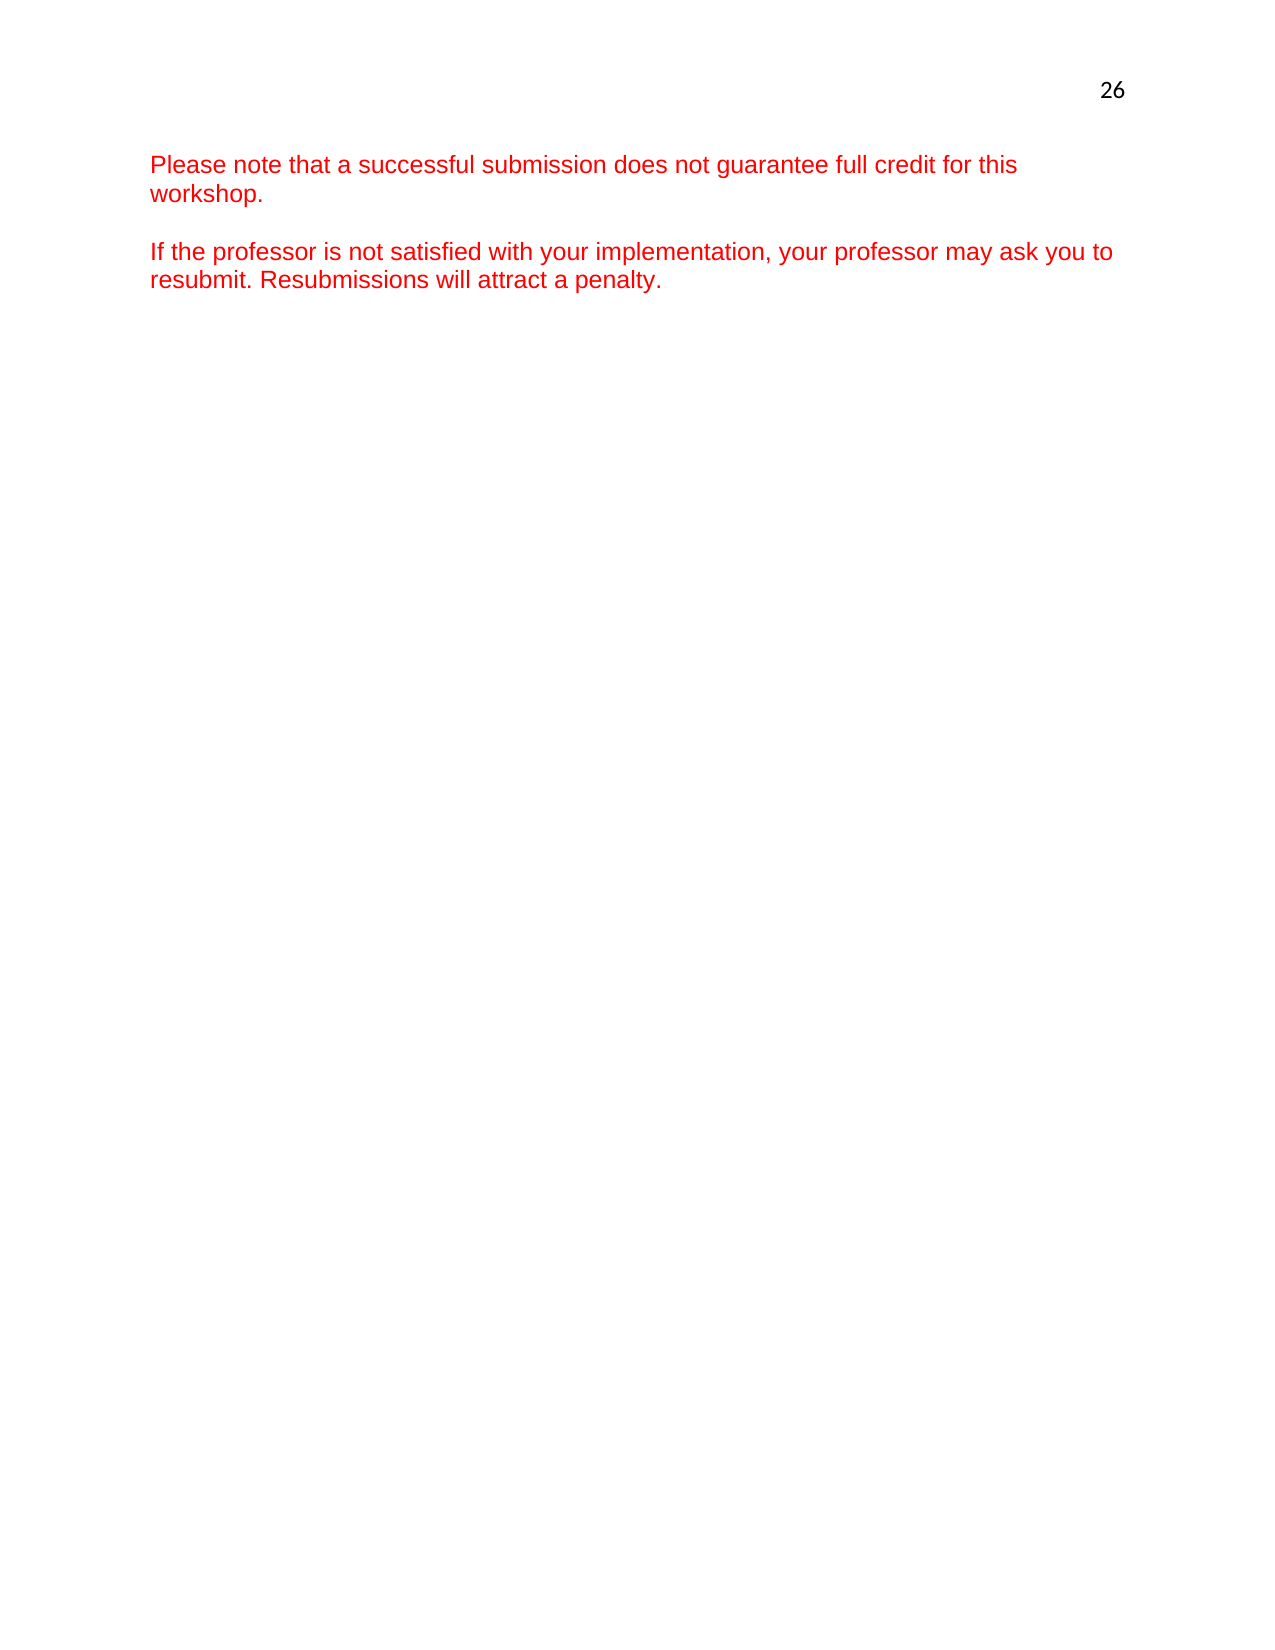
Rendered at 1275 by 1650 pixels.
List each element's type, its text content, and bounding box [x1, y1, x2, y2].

text Please note that a successful submission does not guarantee full credit for this workshop. [150, 150, 1125, 207]
text If the professor is not satisfied with your implementation, your professor may ask you to resubmit. Resubmissions will attract a penalty. [150, 237, 1125, 294]
